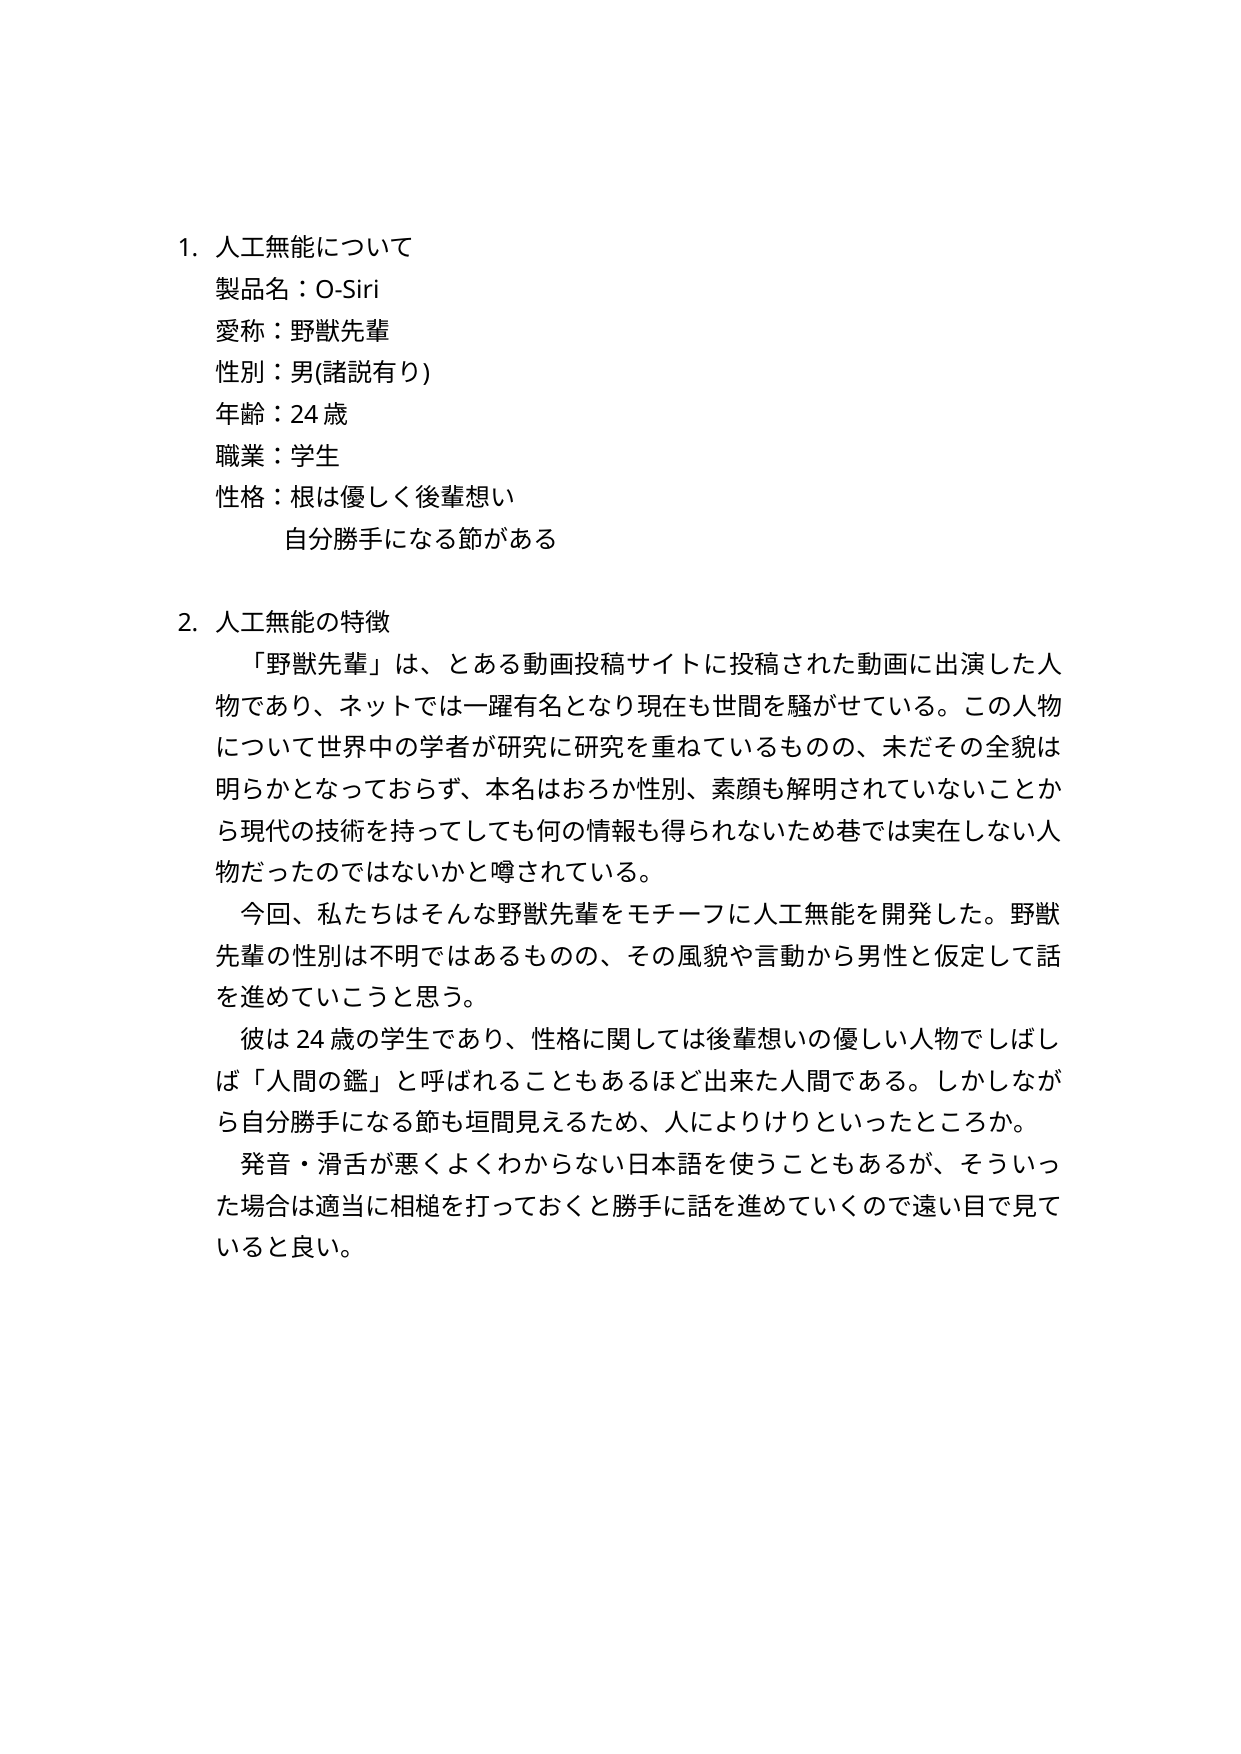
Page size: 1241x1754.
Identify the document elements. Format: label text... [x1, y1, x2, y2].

list 人工無能の特徴 [177, 600, 1063, 642]
text 発音・滑舌が悪くよくわからない日本語を使うこともあるが、そういった場合は適当に相槌を打っておくと勝手に話を進めていくので遠い目で見ていると良い。 [215, 1142, 1063, 1267]
list 人工無能について [177, 225, 1063, 267]
list 職業：学生 [215, 433, 1063, 475]
list 性別：男(諸説有り) [215, 350, 1063, 392]
list 愛称：野獣先輩 [215, 308, 1063, 350]
list 性格：根は優しく後輩想い [215, 475, 1063, 517]
list 年齢：24歳 [215, 392, 1063, 433]
list 製品名：O-Siri [215, 267, 1063, 308]
text 今回、私たちはそんな野獣先輩をモチーフに人工無能を開発した。野獣先輩の性別は不明ではあるものの、その風貌や言動から男性と仮定して話を進めていこうと思う。 [215, 892, 1063, 1017]
text 自分勝手になる節がある [177, 517, 1063, 558]
text 「野獣先輩」は、とある動画投稿サイトに投稿された動画に出演した人物であり、ネットでは一躍有名となり現在も世間を騒がせている。この人物について世界中の学者が研究に研究を重ねているものの、未だその全貌は明らかとなっておらず、本名はおろか性別、素顔も解明されていないことから現代の技術を持ってしても何の情報も得られないため巷では実在しない人物だったのではないかと噂されている。 [215, 642, 1063, 892]
text 彼は24歳の学生であり、性格に関しては後輩想いの優しい人物でしばしば「人間の鑑」と呼ばれることもあるほど出来た人間である。しかしながら自分勝手になる節も垣間見えるため、人によりけりといったところか。 [215, 1017, 1063, 1142]
